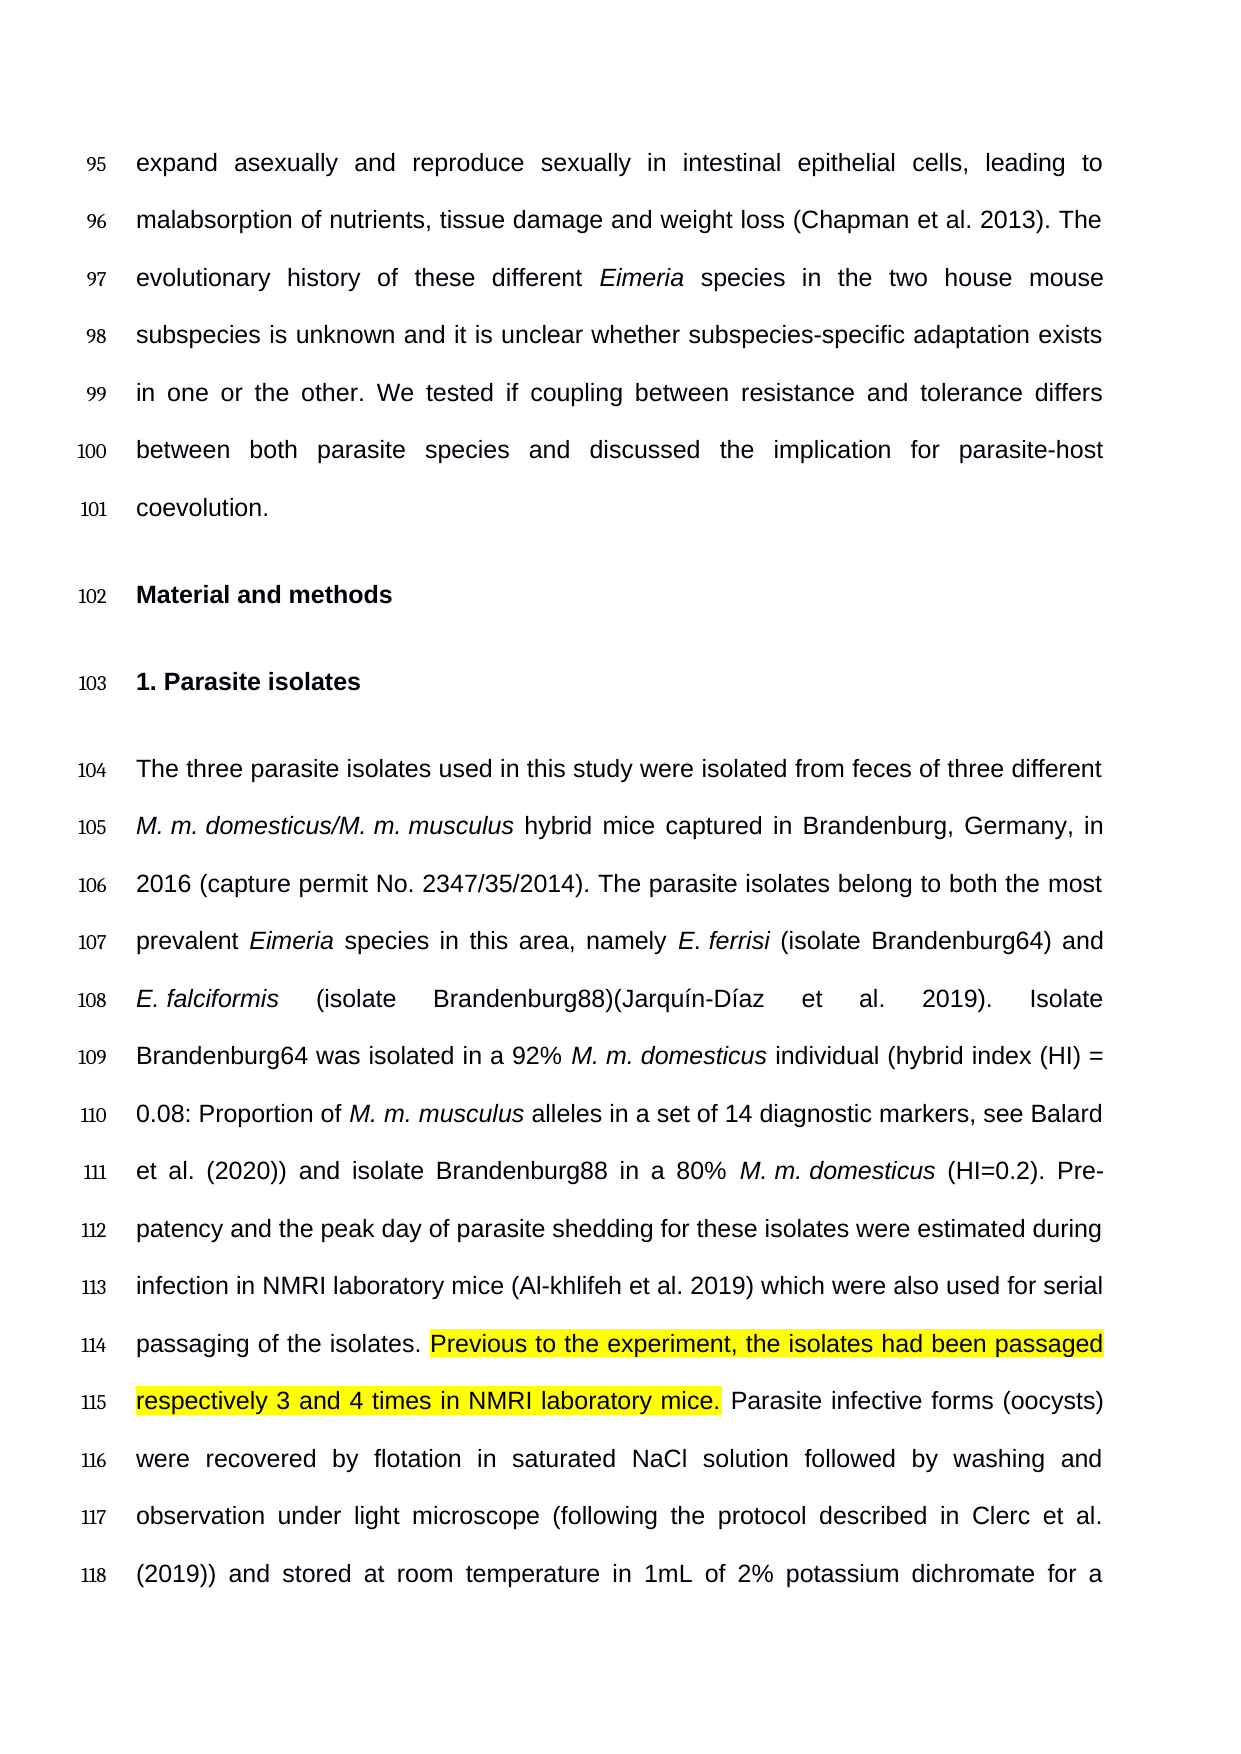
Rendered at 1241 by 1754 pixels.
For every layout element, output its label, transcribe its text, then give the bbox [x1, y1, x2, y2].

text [136, 753, 1104, 1587]
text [136, 148, 1104, 521]
subtitle Material and methods [136, 579, 1104, 608]
subtitle 1. Parasite isolates [136, 667, 1104, 695]
